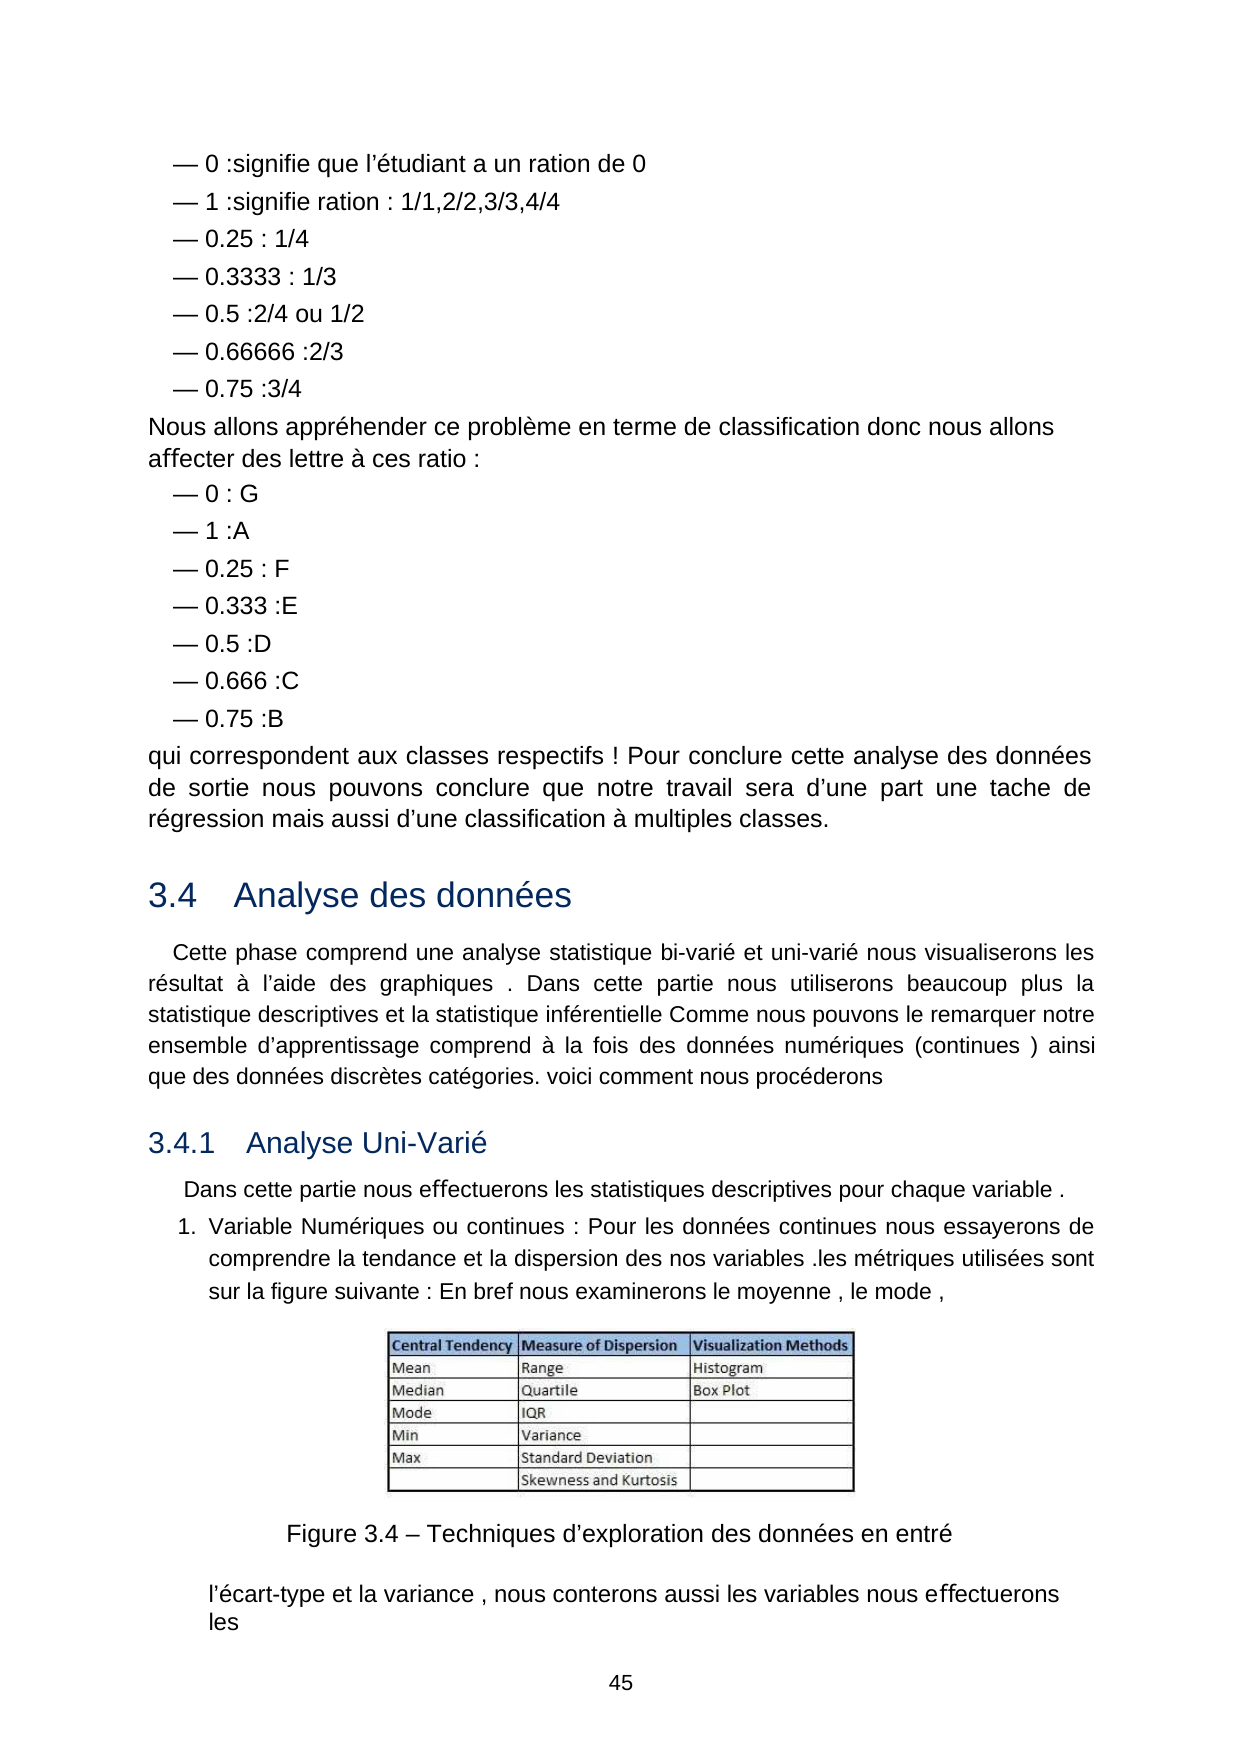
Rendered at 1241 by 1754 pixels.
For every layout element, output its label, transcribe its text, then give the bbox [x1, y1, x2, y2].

text — 0.75 :B [173, 704, 1098, 733]
text — 0.25 : 1/4 [173, 224, 1098, 253]
picture [383, 1328, 857, 1501]
text qui correspondent aux classes respectifs ! Pour conclure cette analyse des données de sortie nous pouvons conclure que notre travail sera d’une part une tache de régression mais aussi d’une classification à multiples classes. [148, 741, 1094, 833]
text — 0.66666 :2/3 [173, 337, 1098, 365]
text — 0.5 :2/4 ou 1/2 [173, 299, 1098, 328]
text — 0.333 :E [173, 591, 1098, 620]
text 3.4.1 Analyse Uni-Varié [148, 1125, 1098, 1160]
text — 0.25 : F [173, 554, 1098, 583]
text l’écart-type et la variance , nous conterons aussi les variables nous eﬀectuerons les [208, 1580, 1098, 1635]
text — 0 :signifie que l’étudiant a un ration de 0 [173, 149, 1098, 178]
text 3.4 Analyse des données [148, 874, 1098, 915]
list Variable Numériques ou continues : Pour les données continues nous essayerons de comprendre la tendance et la dispersion des nos variables .les métriques utilisées sont sur la figure suivante : En bref nous examinerons le moyenne , le mode , [177, 1213, 1096, 1304]
text — 0.5 :D [173, 629, 1098, 658]
text Dans cette partie nous eﬀectuerons les statistiques descriptives pour chaque variable . [183, 1176, 1098, 1202]
text — 0.75 :3/4 [173, 374, 1098, 403]
text — 0.3333 : 1/3 [173, 262, 1098, 290]
text — 0.666 :C [173, 666, 1098, 695]
text — 1 :A [173, 516, 1098, 545]
text Nous allons appréhender ce problème en terme de classification donc nous allons aﬀecter des lettre à ces ratio : [148, 412, 1094, 473]
text Cette phase comprend une analyse statistique bi-varié et uni-varié nous visualiserons les résultat à l’aide des graphiques . Dans cette partie nous utiliserons beaucoup plus la statistique descriptives et la statistique inférentielle Comme nous pouvons le remarquer notre ensemble d’apprentissage comprend à la fois des données numériques (continues ) ainsi que des données discrètes catégories. voici comment nous procéderons [148, 938, 1096, 1089]
text 45 [148, 1670, 1094, 1695]
text Figure 3.4 – Techniques d’exploration des données en entré [148, 1519, 1092, 1547]
text — 0 : G [173, 479, 1098, 508]
text — 1 :signifie ration : 1/1,2/2,3/3,4/4 [173, 187, 1098, 215]
